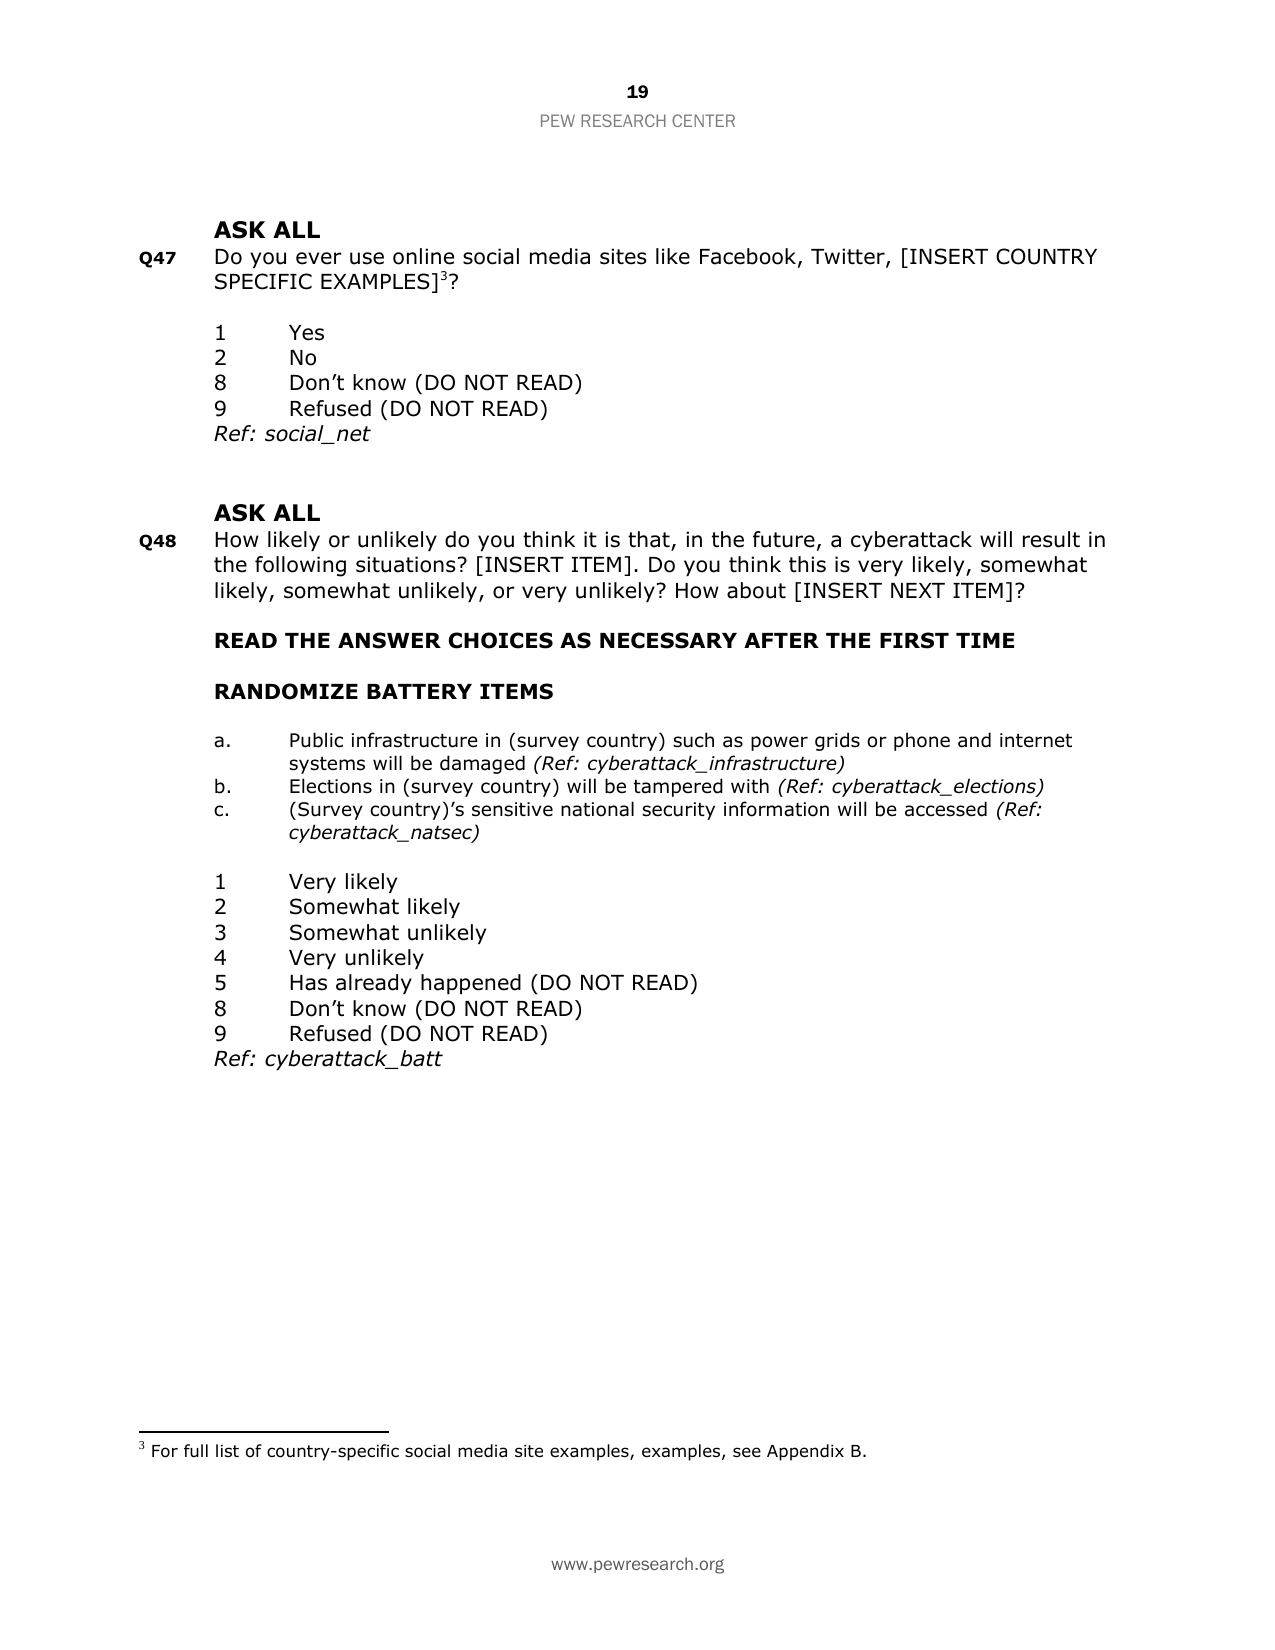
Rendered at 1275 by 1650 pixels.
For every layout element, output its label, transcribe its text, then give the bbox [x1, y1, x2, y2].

text Ref: social_net [214, 420, 1136, 446]
text Ref: cyberattack_batt [214, 1046, 1136, 1071]
text 9 Refused (DO NOT READ) [214, 395, 1136, 420]
text b. Elections in (survey country) will be tampered with (Ref: cyberattack_elections) [214, 775, 1136, 797]
text 4 Very unlikely [214, 944, 1136, 970]
text ASK ALL [214, 499, 1136, 527]
text 3 Somewhat unlikely [214, 919, 1136, 944]
text 2 No [214, 344, 1136, 370]
text c. (Survey country)’s sensitive national security information will be accessed (Ref: cyberattack_natsec) [214, 797, 1136, 843]
text READ THE ANSWER CHOICES AS NECESSARY AFTER THE FIRST TIME [214, 628, 1136, 653]
text 8 Don’t know (DO NOT READ) [214, 370, 1136, 395]
text a. Public infrastructure in (survey country) such as power grids or phone and internet systems will be damaged (Ref: cyberattack_infrastructure) [214, 729, 1136, 775]
text RANDOMIZE BATTERY ITEMS [214, 678, 1136, 704]
text 5 Has already happened (DO NOT READ) [214, 970, 1136, 995]
text Q48 How likely or unlikely do you think it is that, in the future, a cyberattack will result in the following situations? [INSERT ITEM]. Do you think this is very likely, somewhat likely, somewhat unlikely, or very unlikely? How about [INSERT NEXT ITEM]? [139, 527, 1136, 602]
text ASK ALL [214, 215, 1136, 243]
text 8 Don’t know (DO NOT READ) [214, 995, 1136, 1020]
text 1 Very likely [214, 868, 1136, 894]
text 9 Refused (DO NOT READ) [214, 1020, 1136, 1046]
text Q47 Do you ever use online social media sites like Facebook, Twitter, [INSERT COUNTRY SPECIFIC EXAMPLES]? [139, 243, 1136, 294]
text 2 Somewhat likely [214, 894, 1136, 919]
text 1 Yes [214, 319, 1136, 344]
